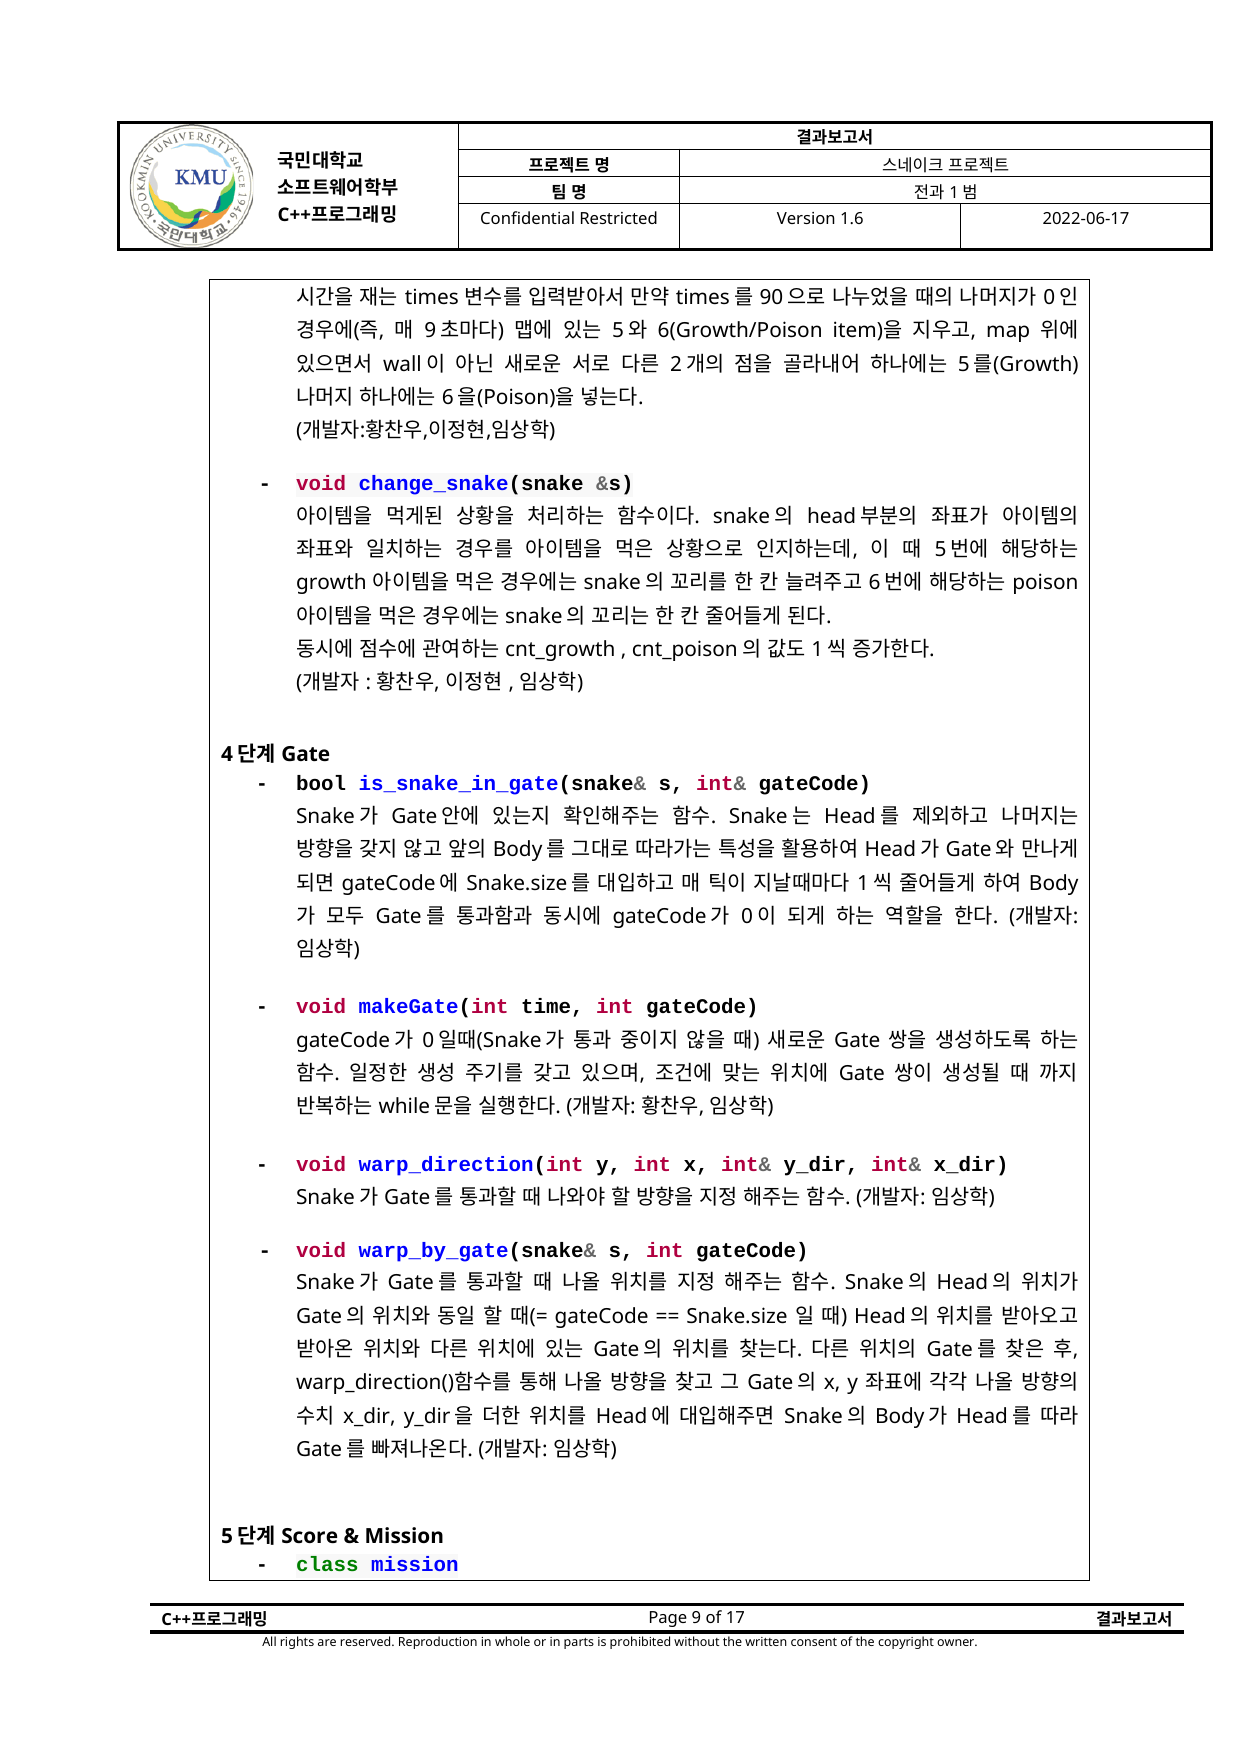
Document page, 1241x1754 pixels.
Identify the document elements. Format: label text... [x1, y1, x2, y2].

picture [129, 124, 254, 248]
